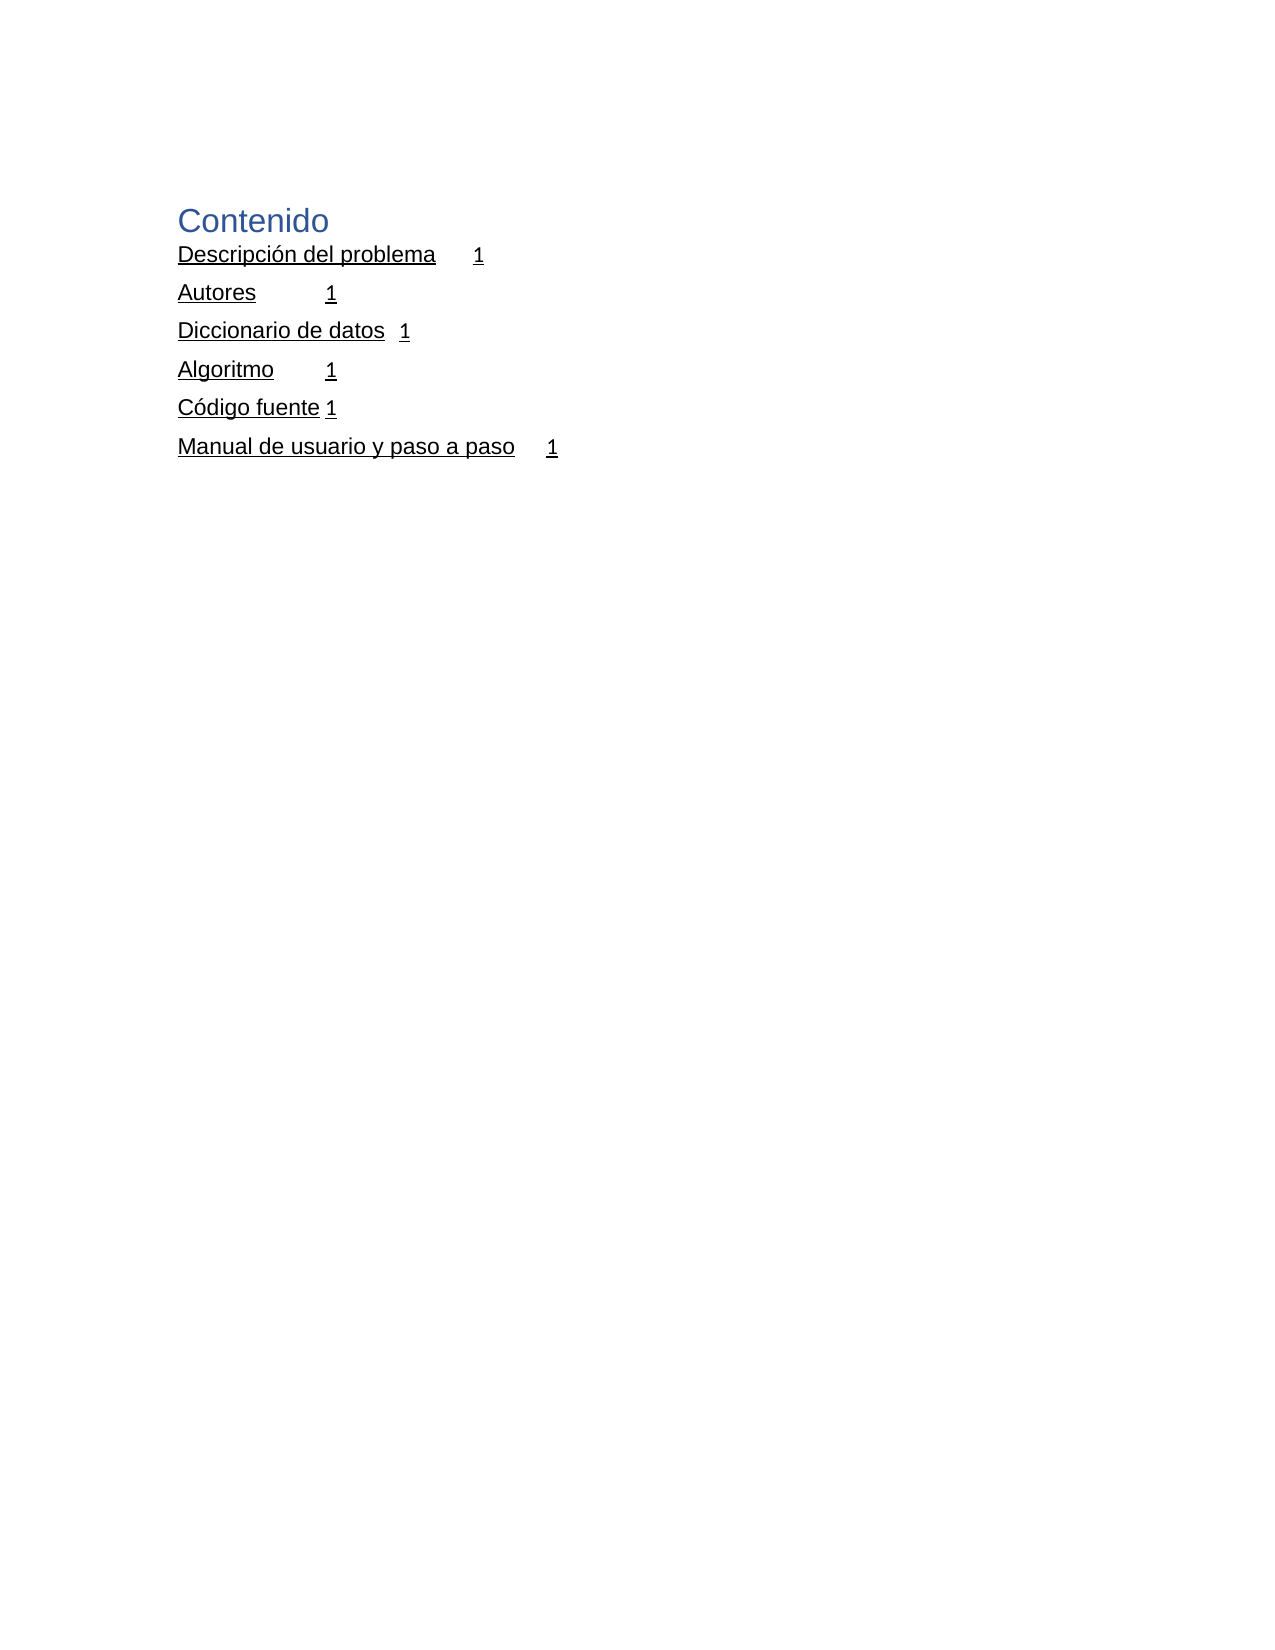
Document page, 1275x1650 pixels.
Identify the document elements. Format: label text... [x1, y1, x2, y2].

text Diccionario de datos 1 [177, 317, 1098, 345]
text Manual de usuario y paso a paso 1 [177, 432, 1098, 460]
text Contenido [177, 201, 1098, 240]
text Autores 1 [177, 278, 1098, 306]
text Código fuente 1 [177, 393, 1098, 422]
text Descripción del problema 1 [177, 240, 1098, 268]
text Algoritmo 1 [177, 355, 1098, 383]
